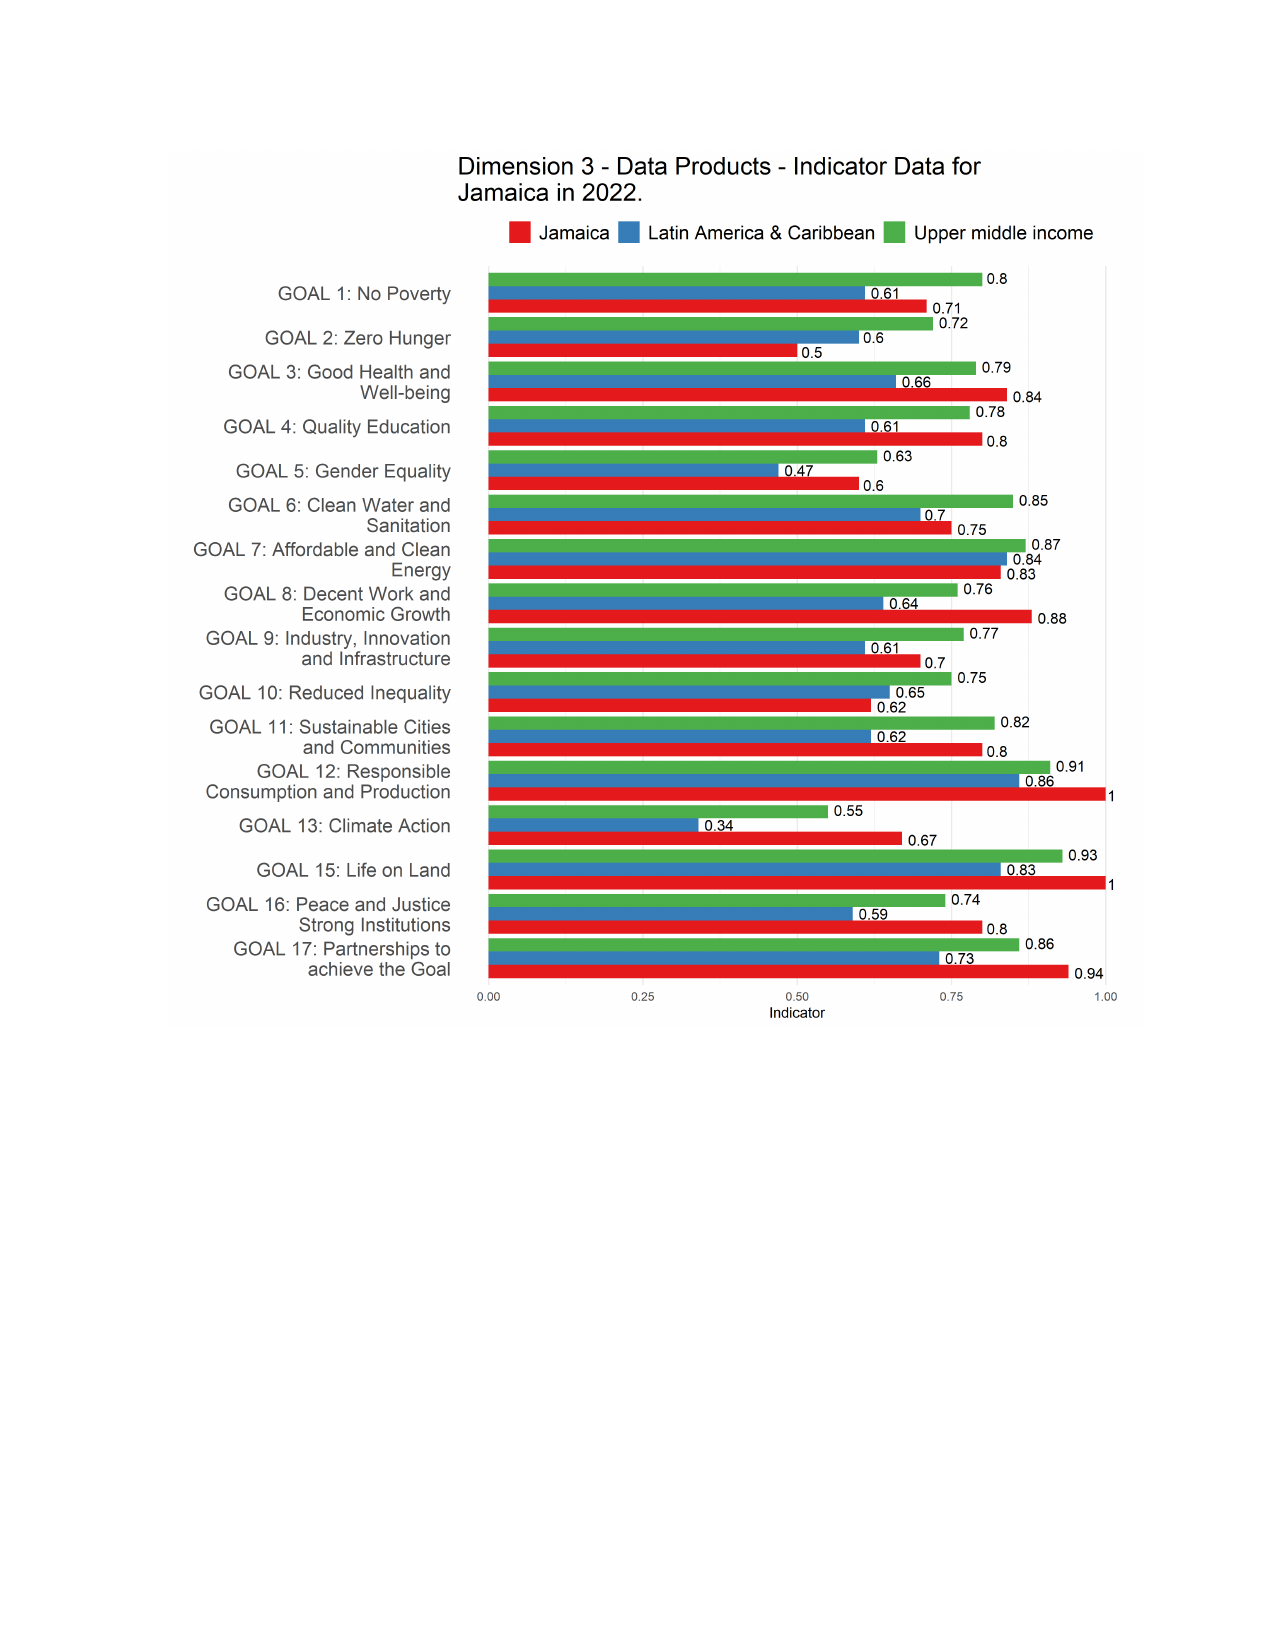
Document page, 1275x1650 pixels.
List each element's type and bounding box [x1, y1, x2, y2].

picture [168, 150, 1144, 1028]
